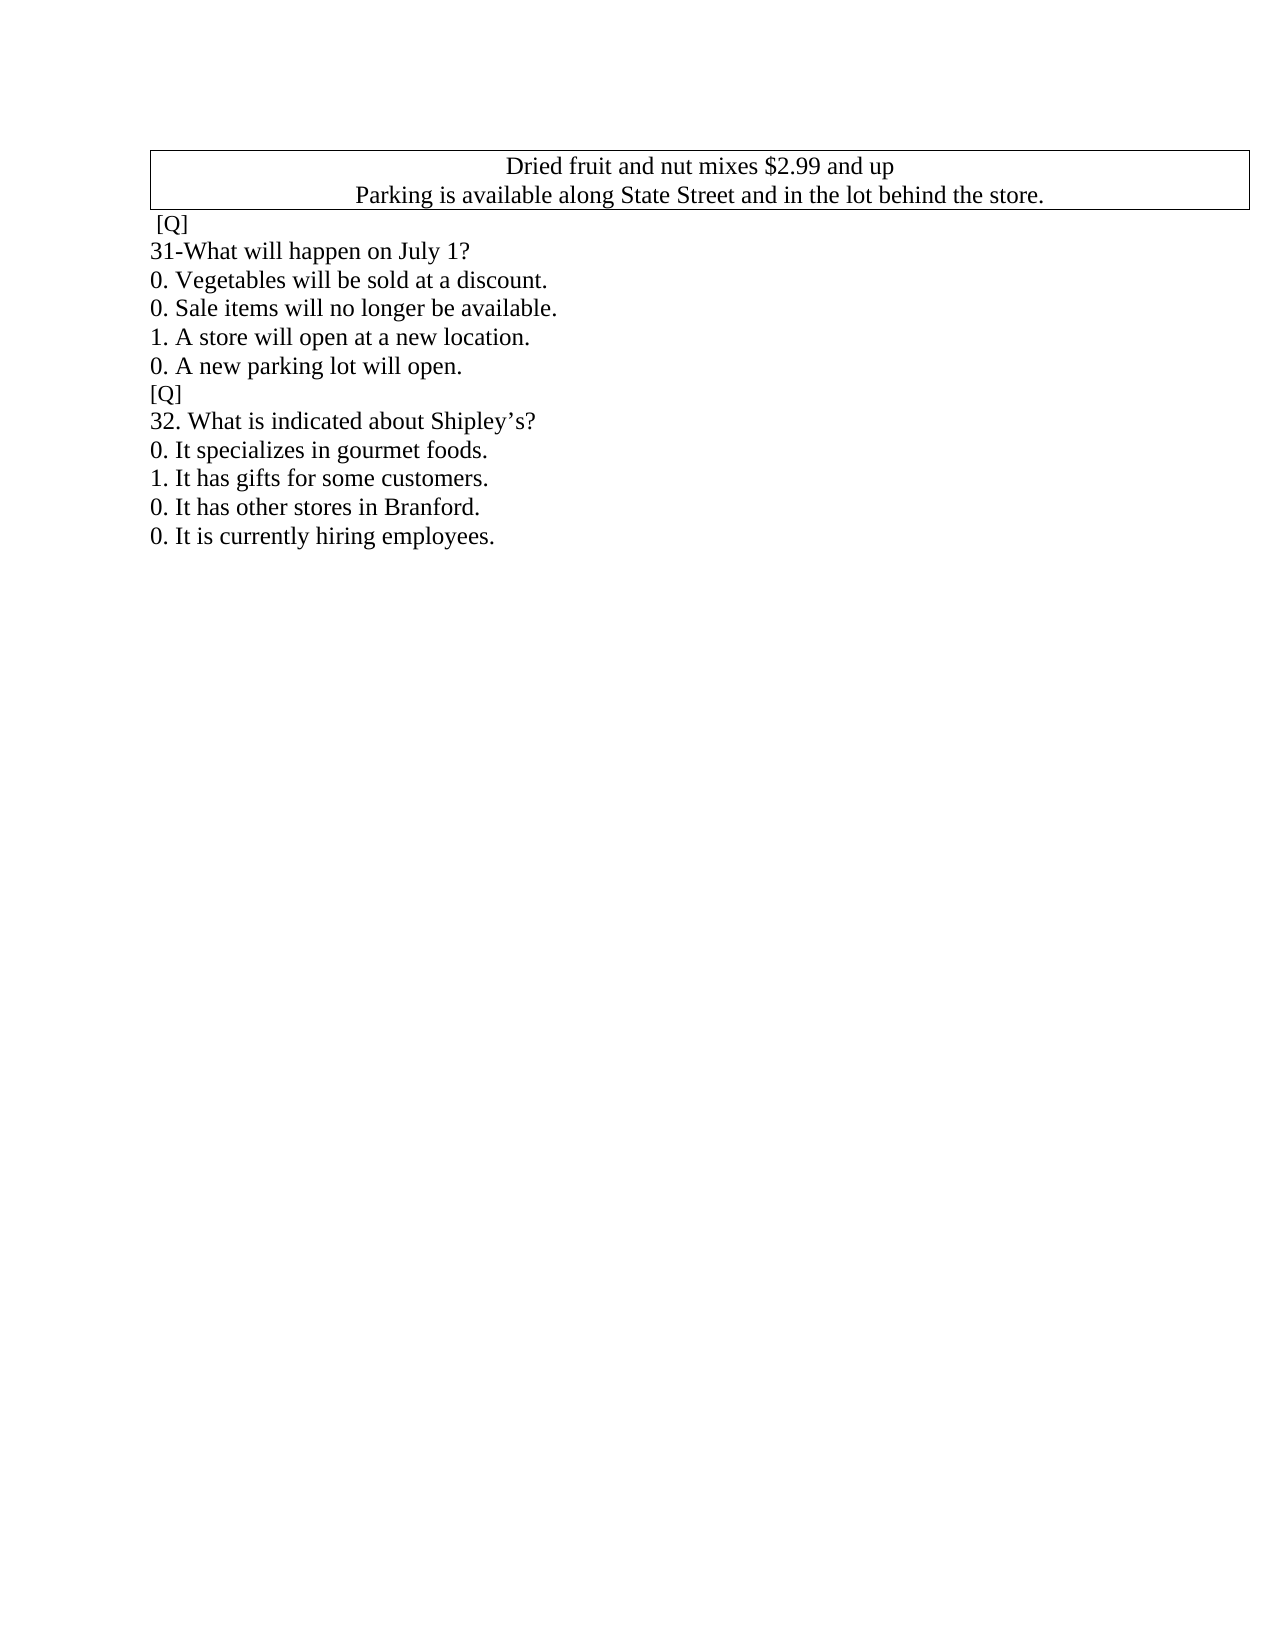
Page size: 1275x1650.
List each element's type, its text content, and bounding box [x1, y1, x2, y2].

text 0. It specializes in gourmet foods. [150, 435, 1125, 463]
text 32. What is indicated about Shipley’s? [150, 406, 1125, 435]
text 31-What will happen on July 1? [150, 236, 1125, 265]
list [Q] [150, 380, 1125, 406]
text 0. Sale items will no longer be available. [150, 293, 1125, 322]
text 1. A store will open at a new location. [150, 322, 1125, 351]
text 1. It has gifts for some customers. [150, 463, 1125, 492]
list [Q] [150, 210, 1125, 236]
text 0. It is currently hiring employees. [150, 521, 1125, 550]
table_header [151, 151, 1249, 208]
text 0. It has other stores in Branford. [150, 492, 1125, 521]
text 0. Vegetables will be sold at a discount. [150, 265, 1125, 293]
text 0. A new parking lot will open. [150, 351, 1125, 380]
